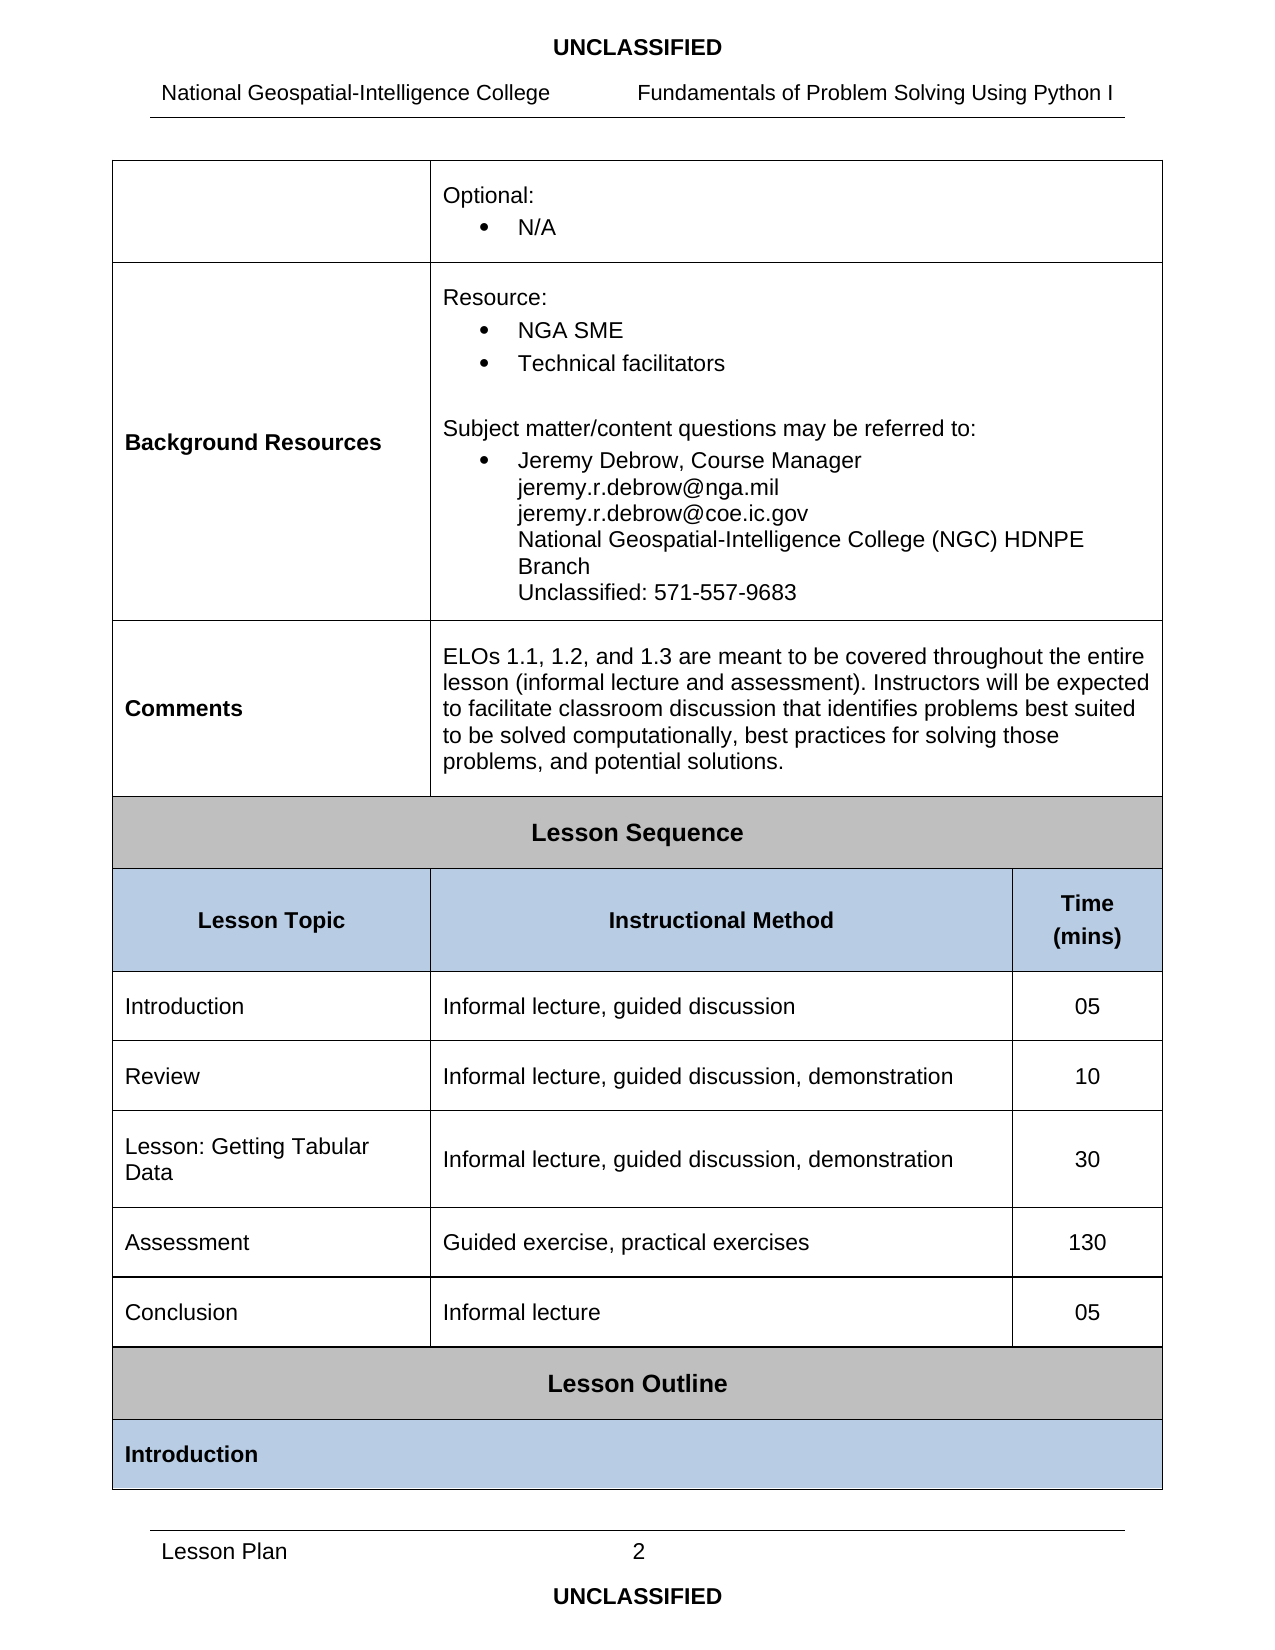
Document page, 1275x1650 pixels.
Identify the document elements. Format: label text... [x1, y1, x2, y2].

table_cell Comments [113, 621, 430, 796]
table_cell Informal lecture, guided discussion, demonstration [431, 1041, 1012, 1110]
table_cell Lesson Outline [113, 1348, 1162, 1419]
table_cell 05 [1013, 972, 1162, 1040]
table_cell 05 [1013, 1278, 1162, 1346]
table_cell Review [113, 1041, 430, 1110]
table_cell 10 [1013, 1041, 1162, 1110]
table_cell Background Resources [113, 263, 430, 620]
table_cell Conclusion [113, 1278, 430, 1346]
table_cell Instructional Method [431, 869, 1012, 971]
table_cell Introduction [113, 972, 430, 1040]
table_cell ELOs 1.1, 1.2, and 1.3 are meant to be covered throughout the entire lesson (informal lecture and assessment). Instructors will be expected to facilitate classroom discussion that identifies problems best suited to be solved computationally, best practices for solving those problems, and potential solutions. [431, 621, 1162, 796]
table_cell Informal lecture, guided discussion [431, 972, 1012, 1040]
table_cell 30 [1013, 1111, 1162, 1207]
table_cell Introduction [113, 1420, 1162, 1488]
table_cell Lesson: Getting Tabular Data [113, 1111, 430, 1207]
table_cell Guided exercise, practical exercises [431, 1208, 1012, 1276]
table_cell Informal lecture, guided discussion, demonstration [431, 1111, 1012, 1207]
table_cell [431, 161, 1162, 262]
table_cell Assessment [113, 1208, 430, 1276]
table_cell 130 [1013, 1208, 1162, 1276]
table_cell Lesson Sequence [113, 797, 1162, 868]
table_cell Resource: NGA SME Technical facilitators Subject matter/content questions may be referred to: Jeremy Debrow, Course Manager jeremy.r.debrow@nga.mil jeremy.r.debrow@coe.ic.gov National Geospatial-Intelligence College (NGC) HDNPE Branch Unclassified: 571-557-9683 [431, 263, 1162, 620]
table_cell Time (mins) [1013, 869, 1162, 971]
table_cell Lesson Topic [113, 869, 430, 971]
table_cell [113, 161, 430, 262]
table_cell Informal lecture [431, 1278, 1012, 1346]
